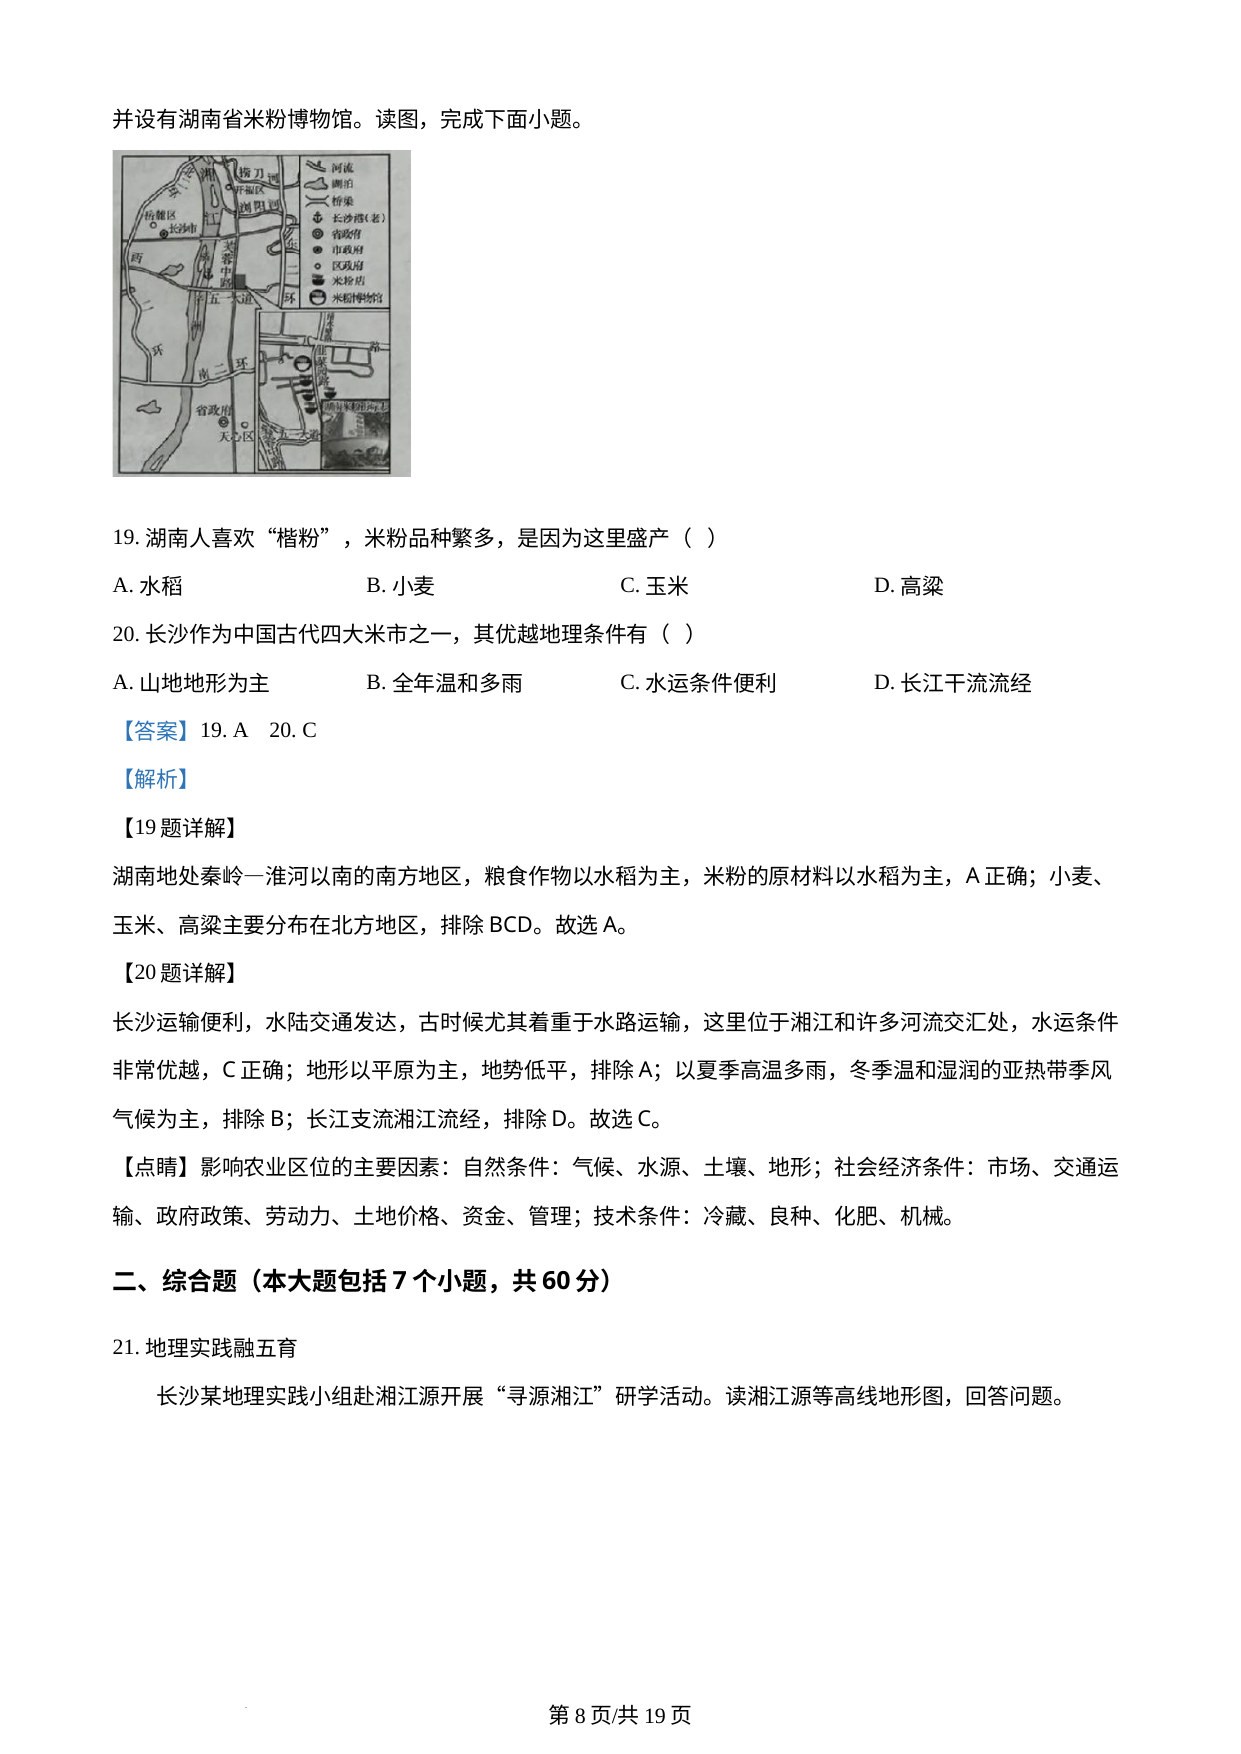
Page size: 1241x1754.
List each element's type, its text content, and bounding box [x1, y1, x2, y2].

text 【解析】 [112, 762, 1128, 794]
text 19. 湖南人喜欢“楷粉”，米粉品种繁多，是因为这里盛产（ ） [112, 520, 1128, 553]
text 长沙运输便利，水陆交通发达，古时候尤其着重于水路运输，这里位于湘江和许多河流交汇处，水运条件非常优越，C正确；地形以平原为主，地势低平，排除A；以夏季高温多雨，冬季温和湿润的亚热带季风气候为主，排除B；长江支流湘江流经，排除D。故选C。 [112, 1004, 1128, 1134]
text 【点睛】影响农业区位的主要因素：自然条件：气候、水源、土壤、地形；社会经济条件：市场、交通运输、政府政策、劳动力、土地价格、资金、管理；技术条件：冷藏、良种、化肥、机械。 [112, 1150, 1128, 1231]
text 20. 长沙作为中国古代四大米市之一，其优越地理条件有（ ） [112, 617, 1128, 649]
text 湖南地处秦岭—淮河以南的南方地区，粮食作物以水稻为主，米粉的原材料以水稻为主，A正确；小麦、玉米、高粱主要分布在北方地区，排除BCD。故选A。 [112, 859, 1128, 940]
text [112, 102, 1128, 134]
text A. 山地地形为主 B. 全年温和多雨 C. 水运条件便利 D. 长江干流流经 [112, 665, 1128, 698]
picture [112, 150, 411, 477]
text 21. 地理实践融五育 [112, 1330, 1128, 1363]
text 【19题详解】 [112, 810, 1128, 843]
text 【20题详解】 [112, 956, 1128, 988]
text 长沙某地理实践小组赴湘江源开展“寻源湘江”研学活动。读湘江源等高线地形图，回答问题。 [112, 1378, 1128, 1411]
text 【答案】19. A 20. C [112, 714, 1128, 746]
text A. 水稻 B. 小麦 C. 玉米 D. 高粱 [112, 569, 1128, 601]
text 二、综合题（本大题包括7个小题，共60分） [112, 1247, 1128, 1312]
